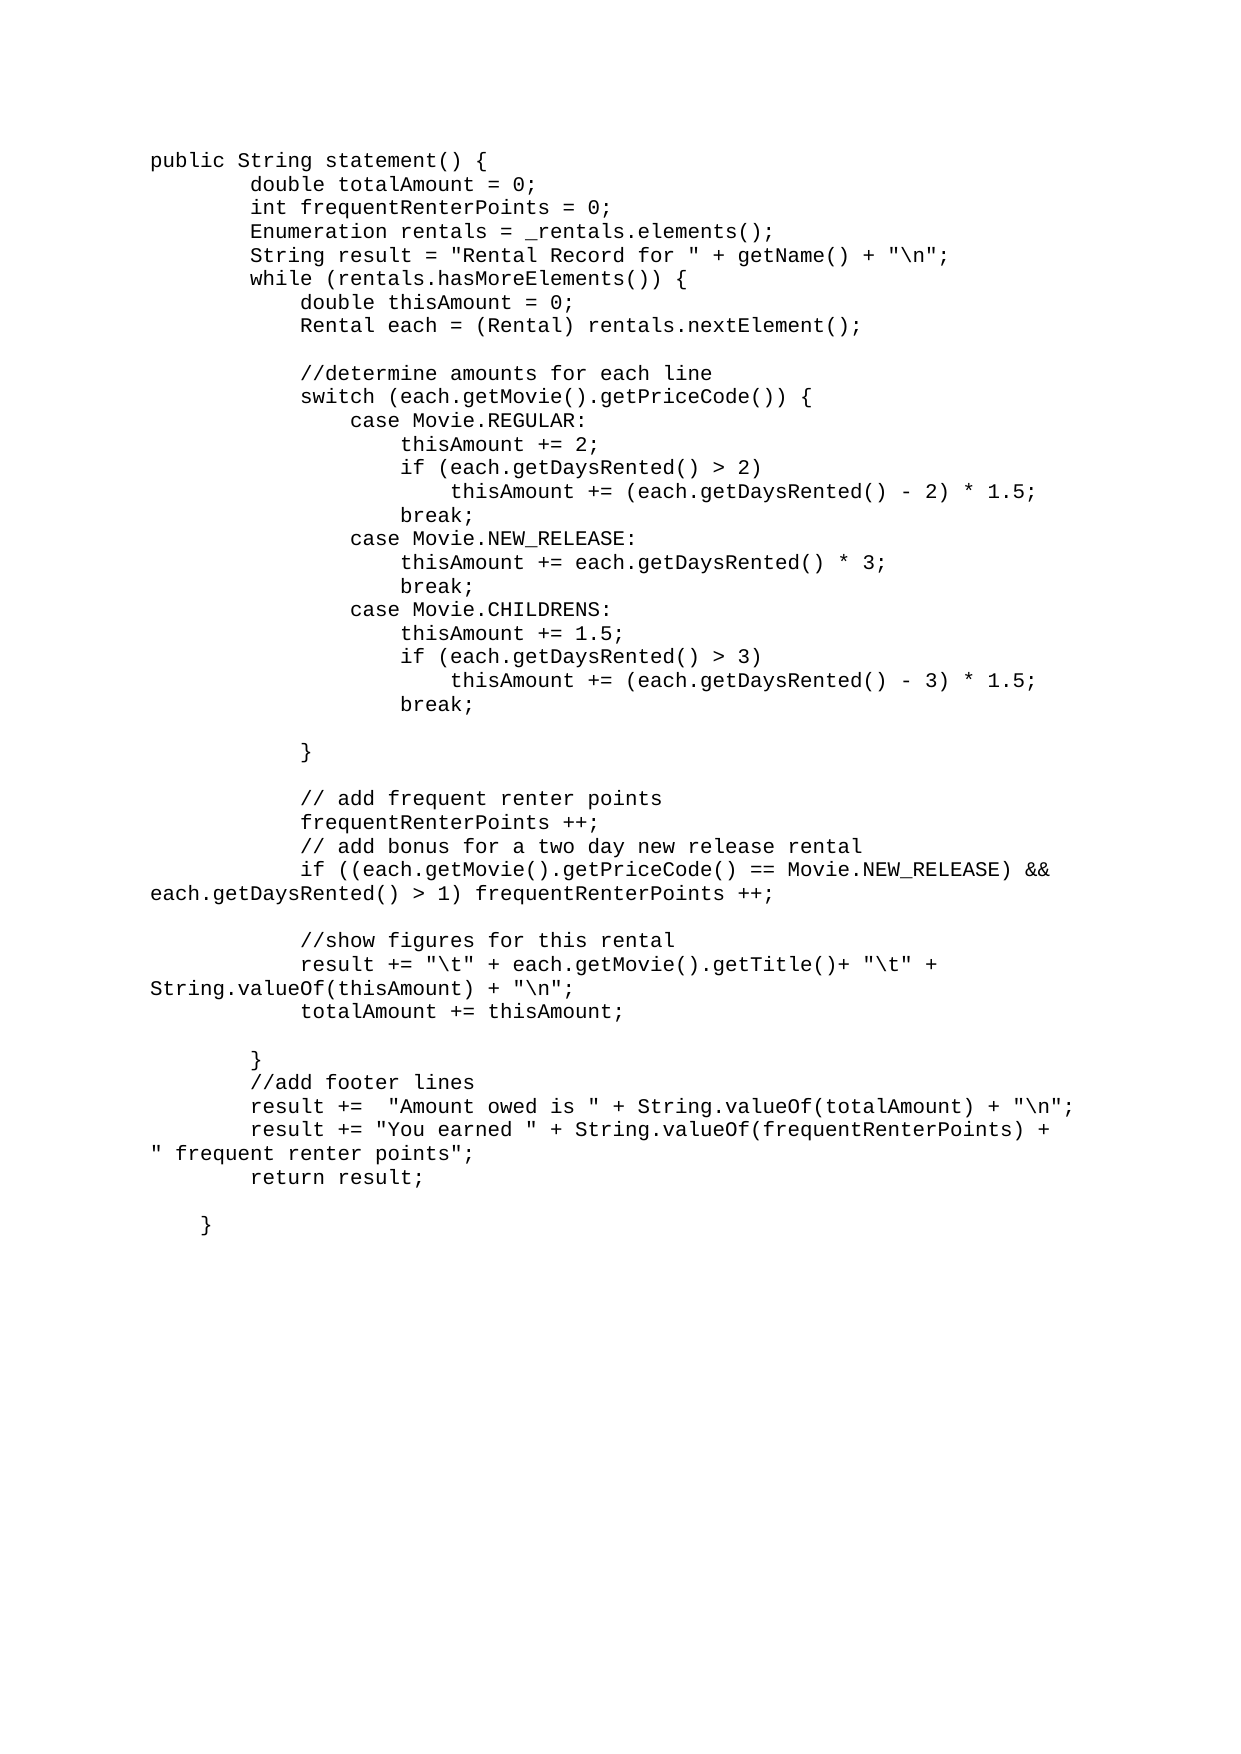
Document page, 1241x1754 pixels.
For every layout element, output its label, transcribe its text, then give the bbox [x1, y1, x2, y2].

text thisAmount += each.getDaysRented() * 3; [150, 552, 1090, 576]
text double thisAmount = 0; [150, 292, 1090, 316]
text if ((each.getMovie().getPriceCode() == Movie.NEW_RELEASE) && [150, 859, 1090, 883]
text return result; [150, 1167, 1090, 1190]
text thisAmount += (each.getDaysRented() - 3) * 1.5; [150, 670, 1090, 694]
text thisAmount += (each.getDaysRented() - 2) * 1.5; [150, 481, 1090, 505]
text //determine amounts for each line [150, 363, 1090, 386]
text case Movie.NEW_RELEASE: [150, 528, 1090, 552]
text if (each.getDaysRented() > 3) [150, 647, 1090, 670]
text // add bonus for a two day new release rental [150, 836, 1090, 859]
text //add footer lines [150, 1072, 1090, 1096]
text " frequent renter points"; [150, 1143, 1090, 1167]
text Rental each = (Rental) rentals.nextElement(); [150, 316, 1090, 339]
text Enumeration rentals = _rentals.elements(); [150, 221, 1090, 244]
text result += "Amount owed is " + String.valueOf(totalAmount) + "\n"; [150, 1096, 1090, 1119]
text int frequentRenterPoints = 0; [150, 197, 1090, 221]
text break; [150, 694, 1090, 717]
text result += "\t" + each.getMovie().getTitle()+ "\t" + [150, 954, 1090, 978]
text // add frequent renter points [150, 788, 1090, 812]
text String result = "Rental Record for " + getName() + "\n"; [150, 244, 1090, 268]
text switch (each.getMovie().getPriceCode()) { [150, 386, 1090, 410]
text } [150, 741, 1090, 765]
text public String statement() { [150, 150, 1090, 174]
text break; [150, 505, 1090, 528]
text break; [150, 576, 1090, 599]
text while (rentals.hasMoreElements()) { [150, 268, 1090, 292]
text double totalAmount = 0; [150, 174, 1090, 197]
text thisAmount += 1.5; [150, 623, 1090, 647]
text case Movie.CHILDRENS: [150, 599, 1090, 623]
text each.getDaysRented() > 1) frequentRenterPoints ++; [150, 883, 1090, 907]
text totalAmount += thisAmount; [150, 1001, 1090, 1025]
text } [150, 1048, 1090, 1072]
text thisAmount += 2; [150, 434, 1090, 457]
text if (each.getDaysRented() > 2) [150, 457, 1090, 481]
text String.valueOf(thisAmount) + "\n"; [150, 978, 1090, 1001]
text case Movie.REGULAR: [150, 410, 1090, 434]
text //show figures for this rental [150, 930, 1090, 954]
text } [150, 1214, 1090, 1238]
text result += "You earned " + String.valueOf(frequentRenterPoints) + [150, 1119, 1090, 1143]
text frequentRenterPoints ++; [150, 812, 1090, 836]
